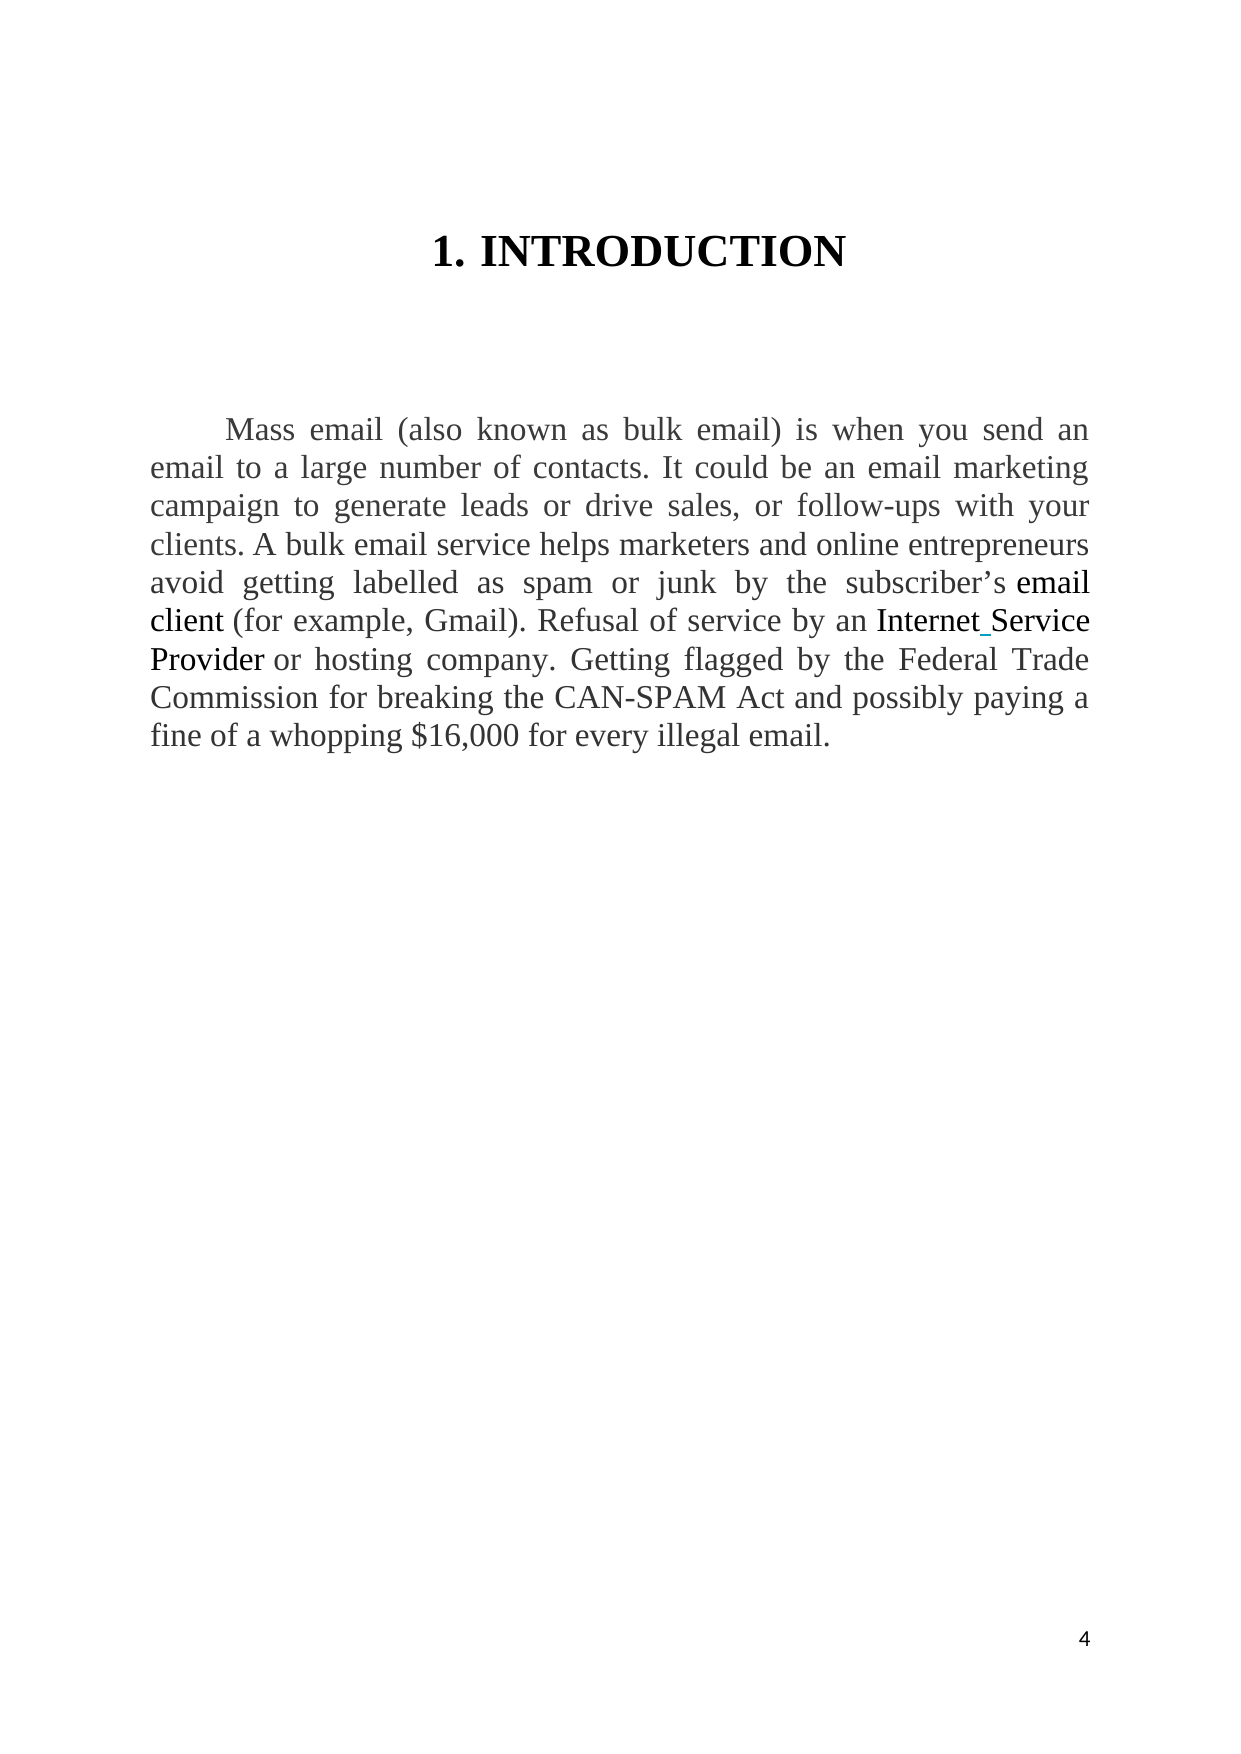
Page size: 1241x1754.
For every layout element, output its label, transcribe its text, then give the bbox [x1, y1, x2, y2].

text Mass email (also known as bulk email) is when you send an email to a large number of contacts. It could be an email marketing campaign to generate leads or drive sales, or follow-ups with your clients. A bulk email service helps marketers and online entrepreneurs avoid getting labelled as spam or junk by the subscriber’s email client (for example, Gmail). Refusal of service by an Internet Service Provider or hosting company. Getting flagged by the Federal Trade Commission for breaking the CAN-SPAM Act and possibly paying a fine of a whopping $16,000 for every illegal email. [150, 409, 1090, 754]
list INTRODUCTION [187, 223, 1090, 276]
